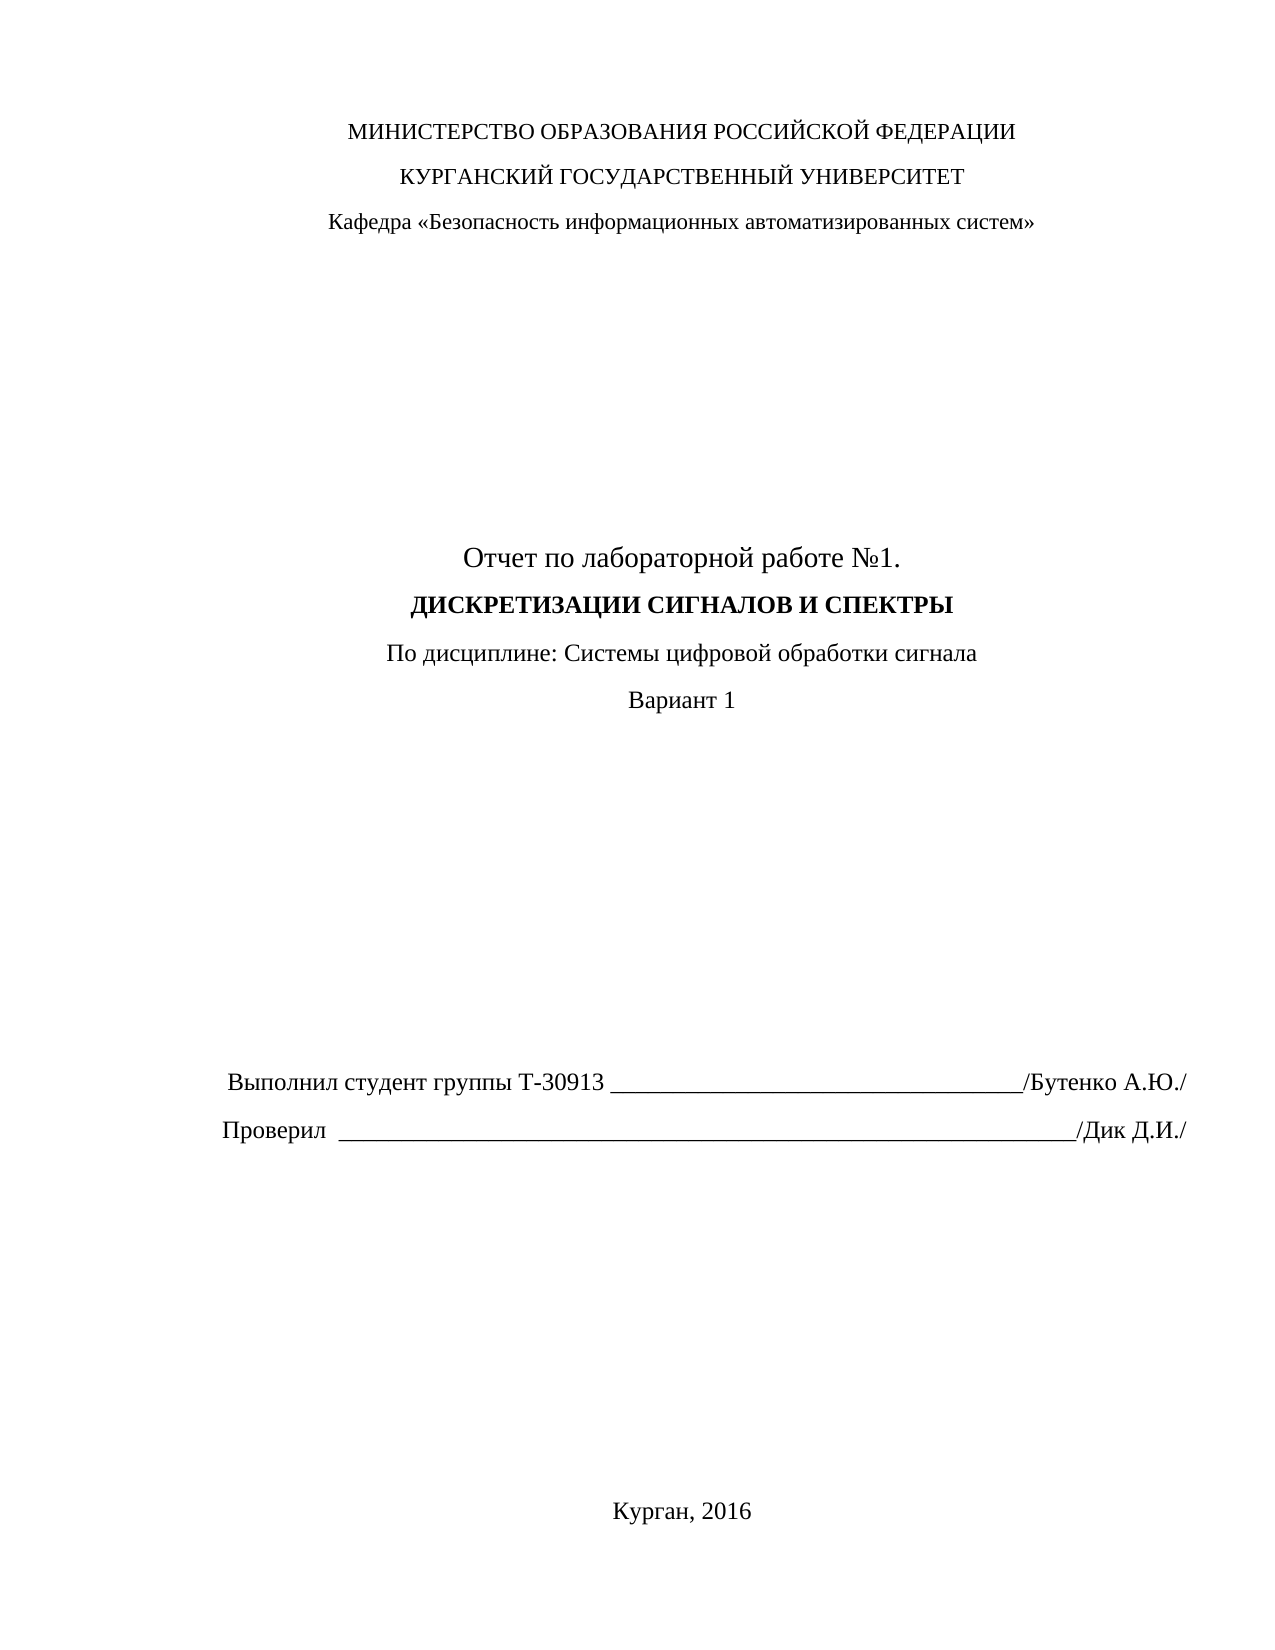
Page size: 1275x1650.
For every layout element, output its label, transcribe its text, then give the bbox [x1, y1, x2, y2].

text КУРГАНСКИЙ ГОСУДАРСТВЕННЫЙ УНИВЕРСИТЕТ [177, 163, 1186, 189]
text По дисциплине: Системы цифровой обработки сигнала [177, 638, 1186, 666]
text Отчет по лабораторной работе №1. [177, 540, 1186, 573]
text Проверил ___________________________________________________________/Дик Д.И./ [177, 1115, 1186, 1143]
text Вариант 1 [177, 685, 1186, 714]
text ДИСКРЕТИЗАЦИИ СИГНАЛОВ И СПЕКТРЫ [177, 590, 1186, 619]
text МИНИСТЕРСТВО ОБРАЗОВАНИЯ РОССИЙСКОЙ ФЕДЕРАЦИИ [177, 118, 1186, 144]
text Курган, 2016 [177, 1496, 1186, 1525]
text Кафедра «Безопасность информационных автоматизированных систем» [177, 208, 1186, 235]
text Выполнил студент группы Т-30913 _________________________________/Бутенко А.Ю./ [177, 1067, 1186, 1096]
